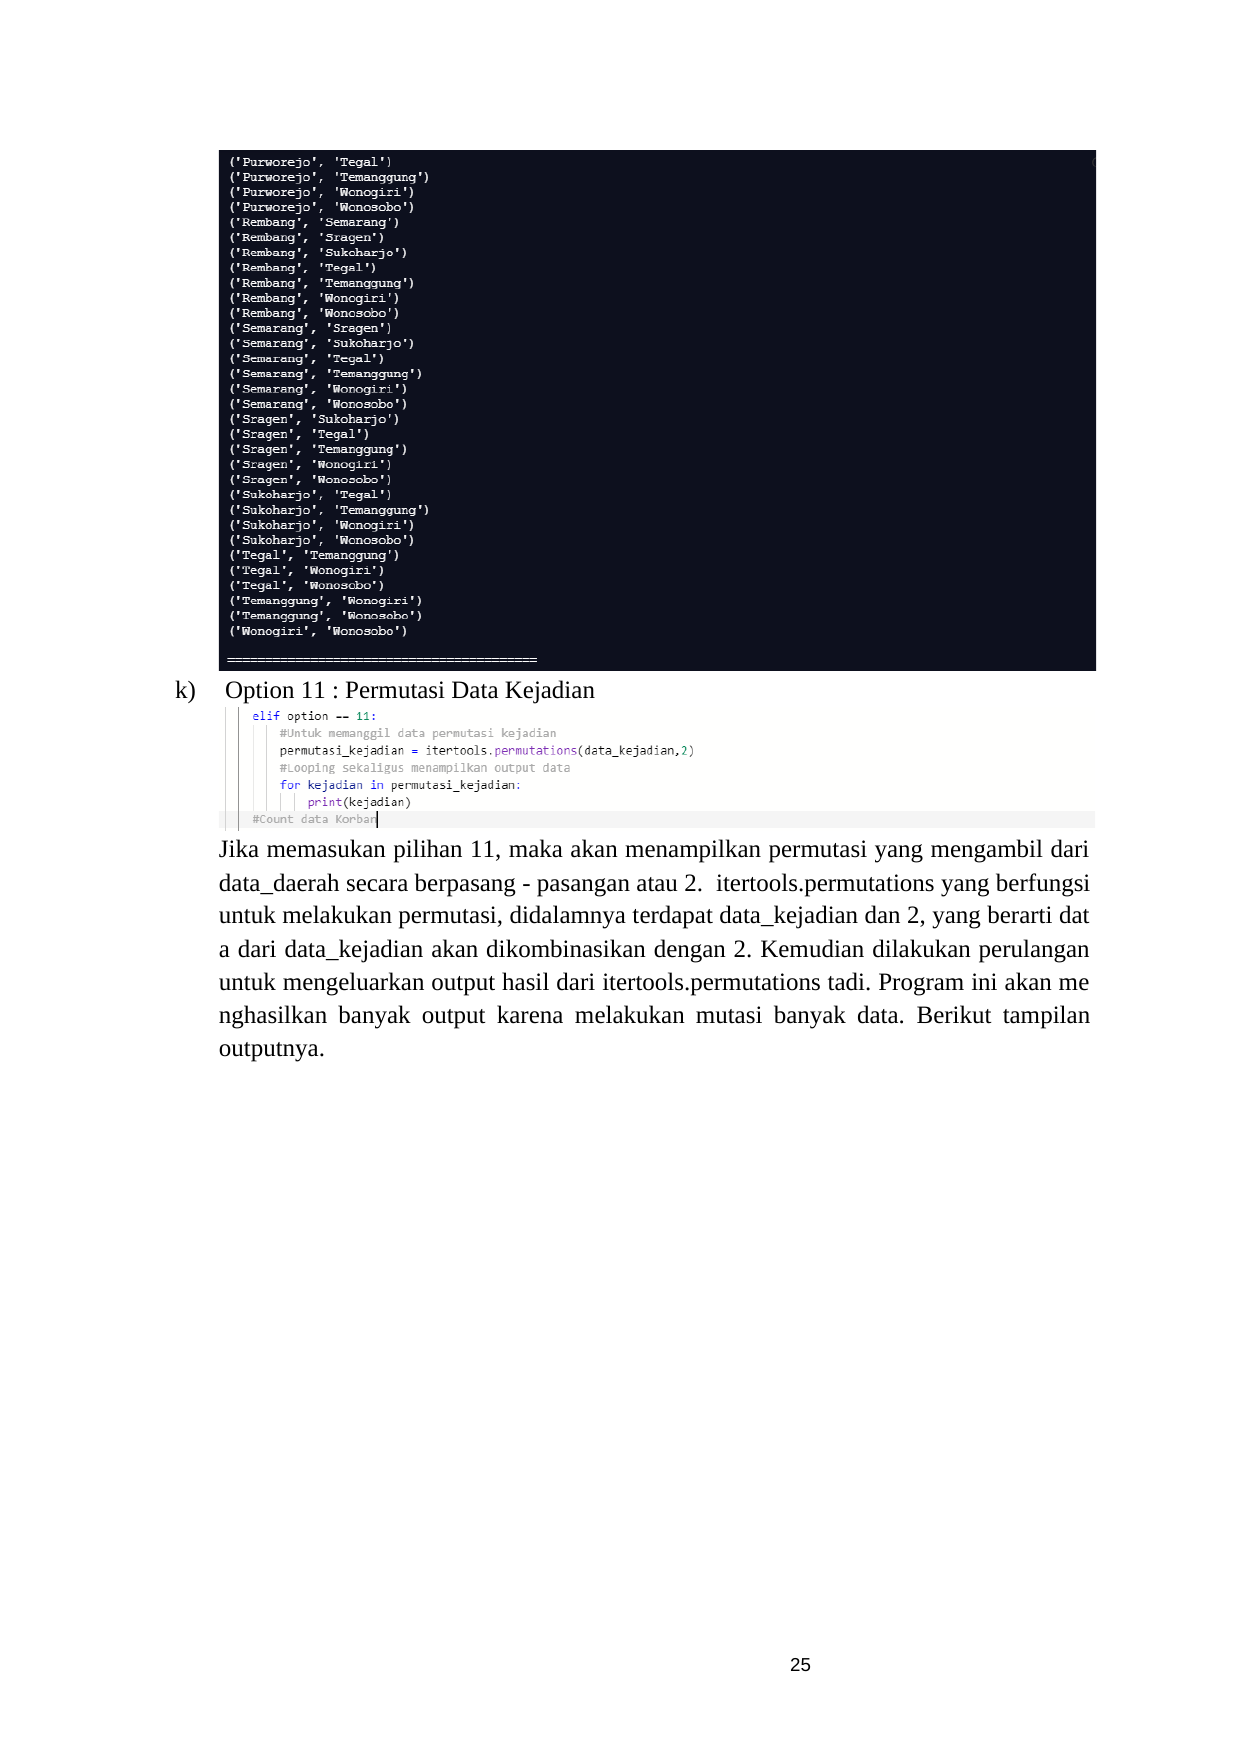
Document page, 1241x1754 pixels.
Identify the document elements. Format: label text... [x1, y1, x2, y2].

list Option 11 : Permutasi Data Kejadian [175, 675, 1090, 703]
list Jika memasukan pilihan 11, maka akan menampilkan permutasi yang mengambil dari data_daerah secara berpasang - pasangan atau 2. itertools.permutations yang berfungsi untuk melakukan permutasi, didalamnya terdapat data_kejadian dan 2, yang berarti data dari data_kejadian akan dikombinasikan dengan 2. Kemudian dilakukan perulangan untuk mengeluarkan output hasil dari itertools.permutations tadi. Program ini akan menghasilkan banyak output karena melakukan mutasi banyak data. Berikut tampilan outputnya. [219, 834, 1090, 1061]
picture [218, 707, 1096, 831]
picture [218, 150, 1097, 671]
